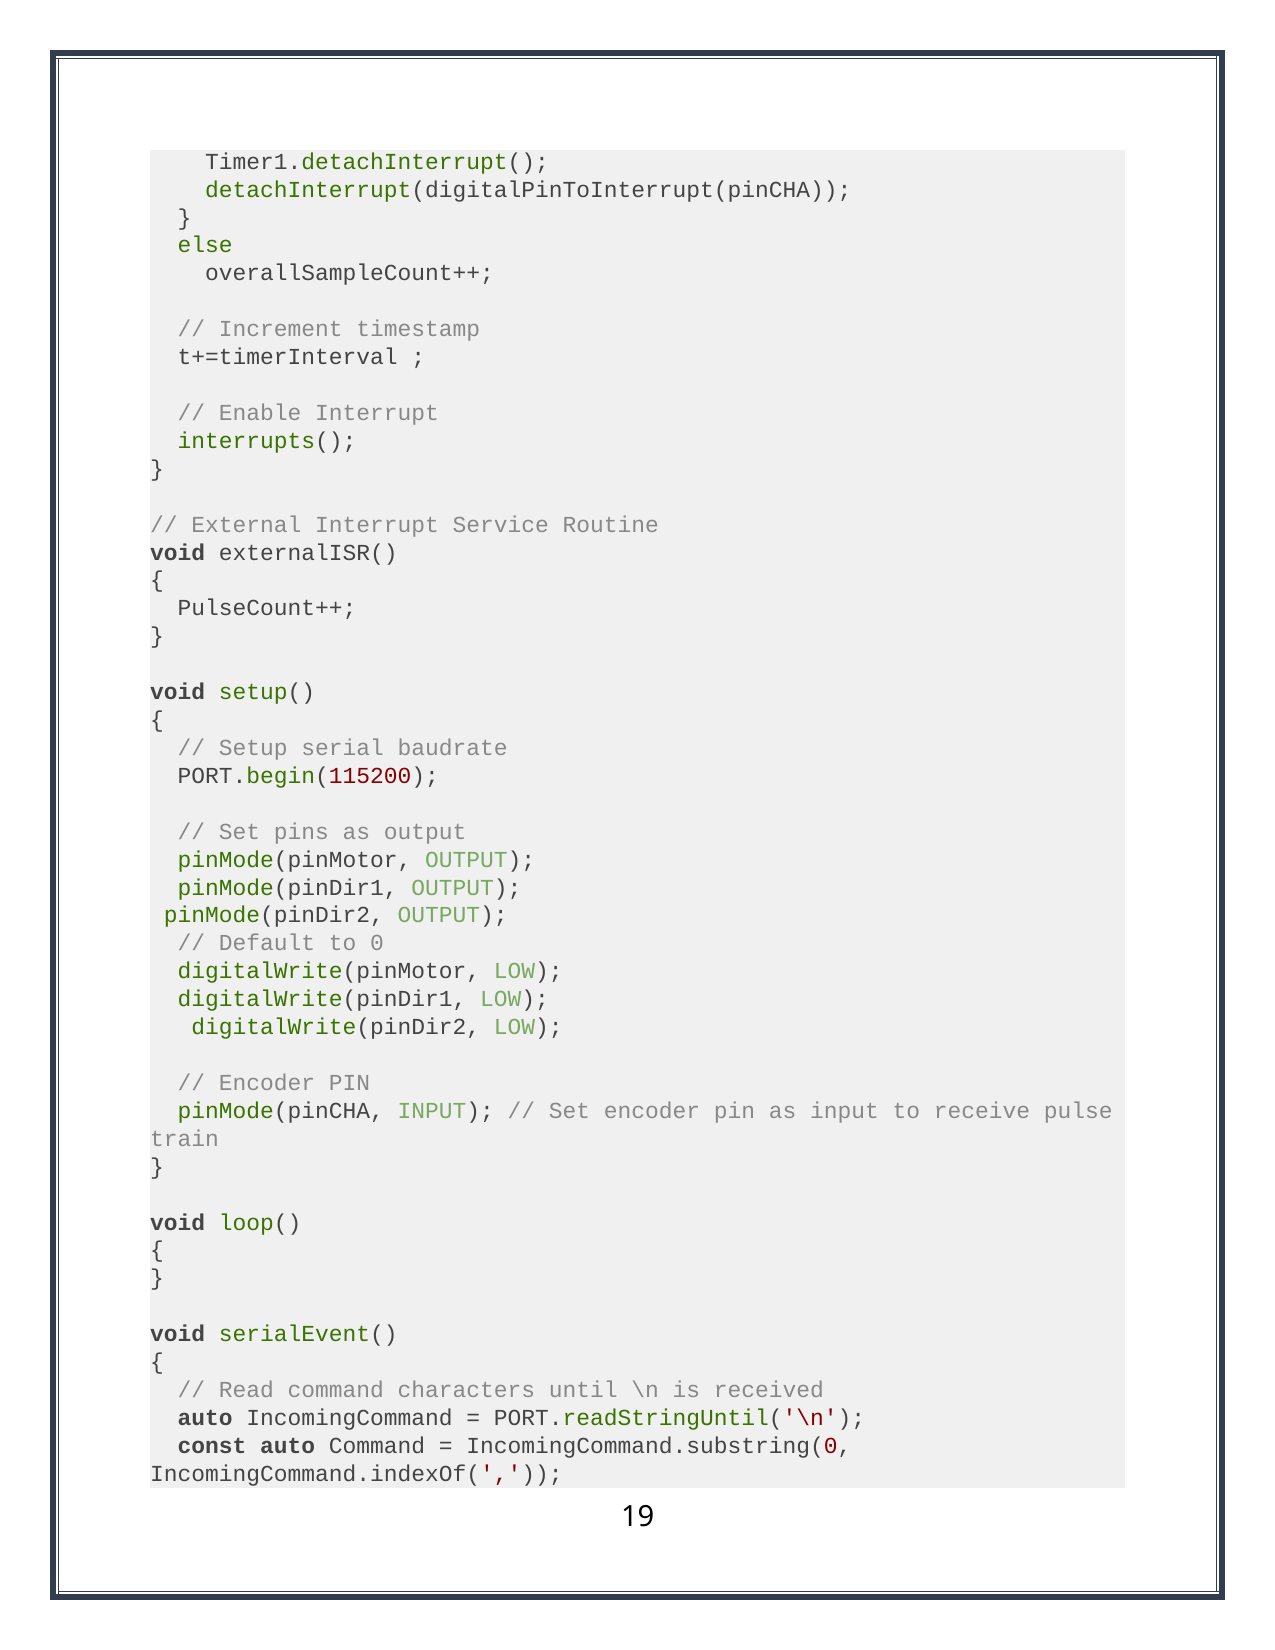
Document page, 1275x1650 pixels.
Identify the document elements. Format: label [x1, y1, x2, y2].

text [150, 150, 1125, 1488]
